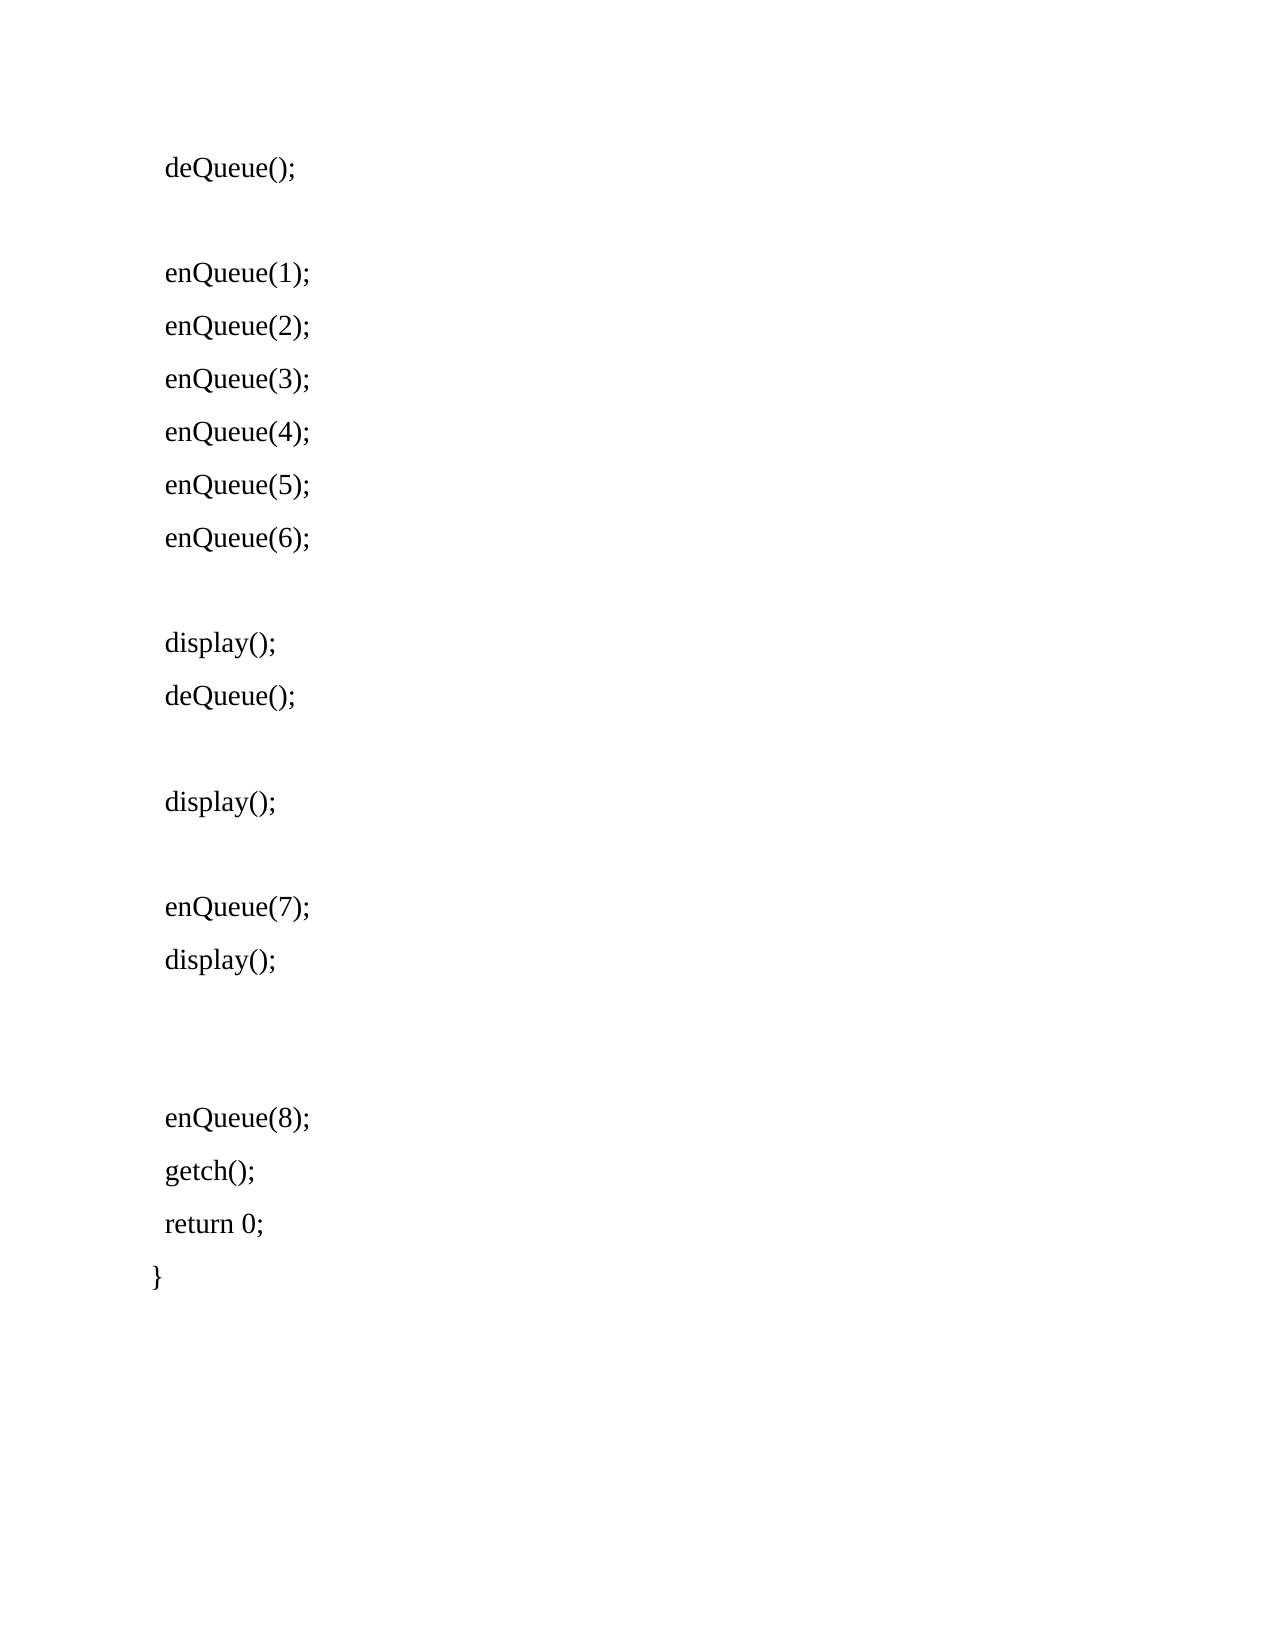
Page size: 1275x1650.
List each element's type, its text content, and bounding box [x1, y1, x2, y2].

text getch(); [150, 1153, 1125, 1187]
text enQueue(5); [150, 467, 1125, 500]
text enQueue(2); [150, 308, 1125, 342]
text enQueue(4); [150, 414, 1125, 448]
text display(); [150, 942, 1125, 976]
text display(); [150, 625, 1125, 659]
text enQueue(7); [150, 889, 1125, 923]
text enQueue(6); [150, 520, 1125, 553]
text display(); [150, 784, 1125, 817]
text deQueue(); [150, 678, 1125, 712]
text enQueue(8); [150, 1101, 1125, 1134]
text enQueue(3); [150, 361, 1125, 395]
text } [150, 1259, 1125, 1293]
text enQueue(1); [150, 256, 1125, 289]
text deQueue(); [150, 150, 1125, 183]
text return 0; [150, 1206, 1125, 1240]
